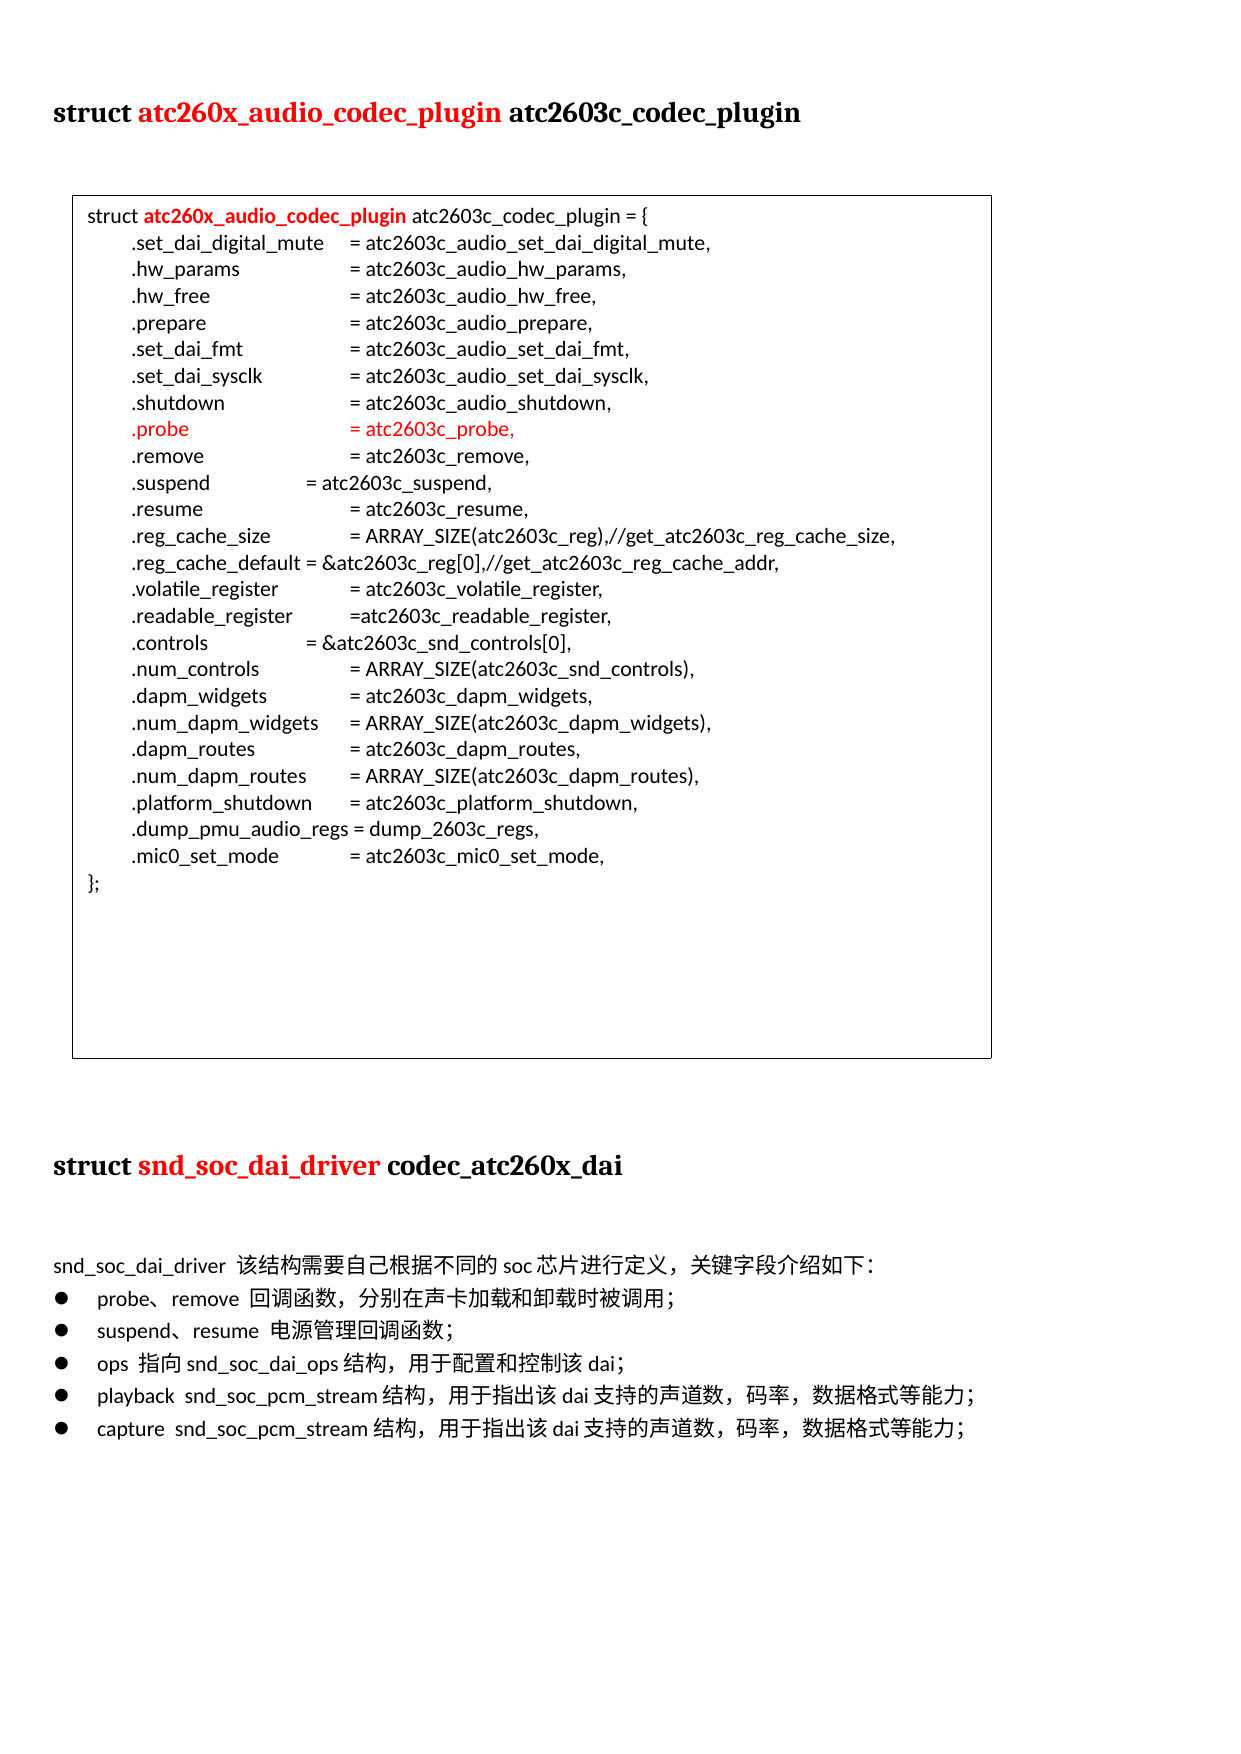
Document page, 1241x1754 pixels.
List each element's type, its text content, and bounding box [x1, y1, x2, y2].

list playback snd_soc_pcm_stream结构，用于指出该dai支持的声道数，码率，数据格式等能力； [53, 1378, 1165, 1410]
list ops 指向snd_soc_dai_ops结构，用于配置和控制该dai； [53, 1345, 1165, 1378]
text snd_soc_dai_driver 该结构需要自己根据不同的soc芯片进行定义，关键字段介绍如下： [53, 1248, 1165, 1280]
subtitle struct atc260x_audio_codec_plugin atc2603c_codec_plugin [53, 81, 1165, 146]
list probe、remove 回调函数，分别在声卡加载和卸载时被调用； [53, 1280, 1165, 1313]
list suspend、resume 电源管理回调函数； [53, 1313, 1165, 1345]
list capture snd_soc_pcm_stream结构，用于指出该dai支持的声道数，码率，数据格式等能力； [53, 1410, 1165, 1443]
subtitle struct snd_soc_dai_driver codec_atc260x_dai [53, 1134, 1165, 1199]
